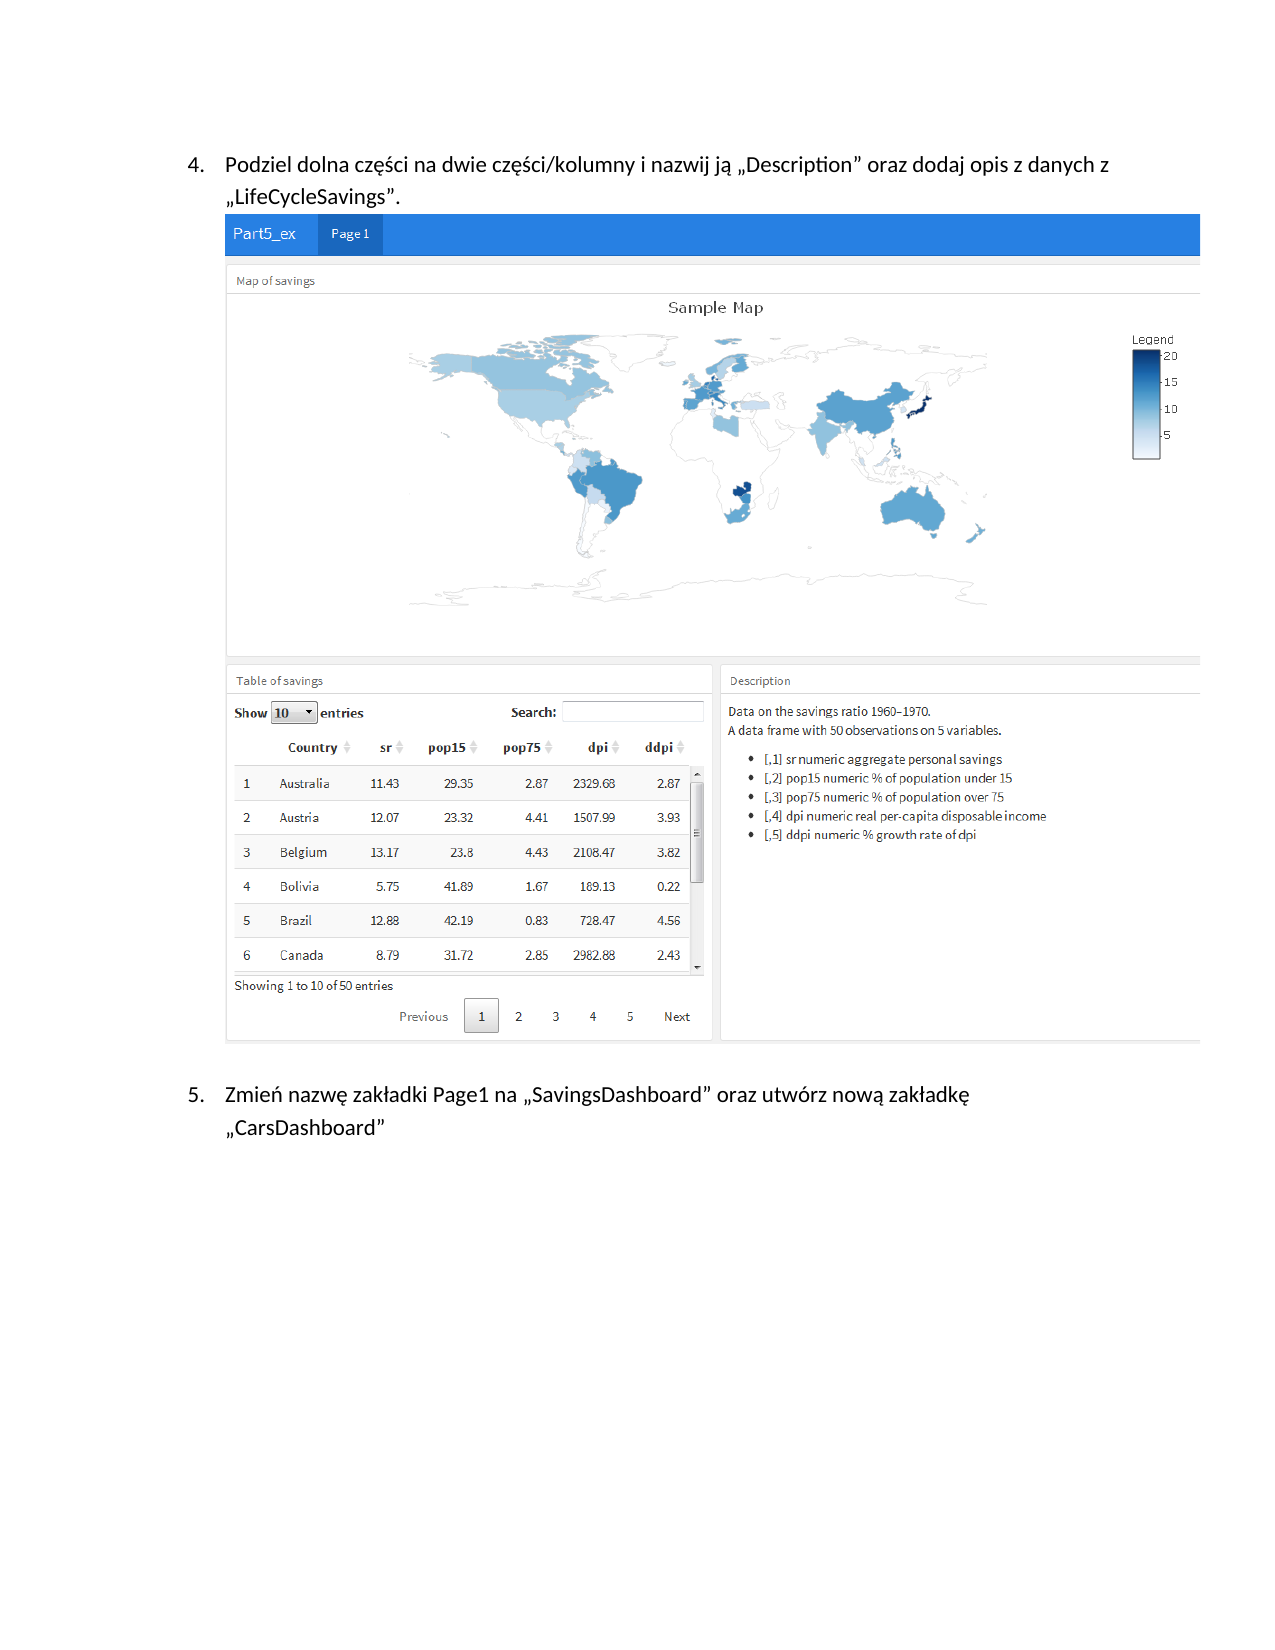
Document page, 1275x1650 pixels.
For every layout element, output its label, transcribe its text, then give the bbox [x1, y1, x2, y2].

list Zmień nazwę zakładki Page1 na „SavingsDashboard” oraz utwórz nową zakładkę „CarsDashboard” [187, 1080, 1125, 1141]
picture [225, 214, 1200, 1044]
list Podziel dolna części na dwie części/kolumny i nazwij ją „Description” oraz dodaj opis z danych z „LifeCycleSavings”. [187, 150, 1125, 210]
